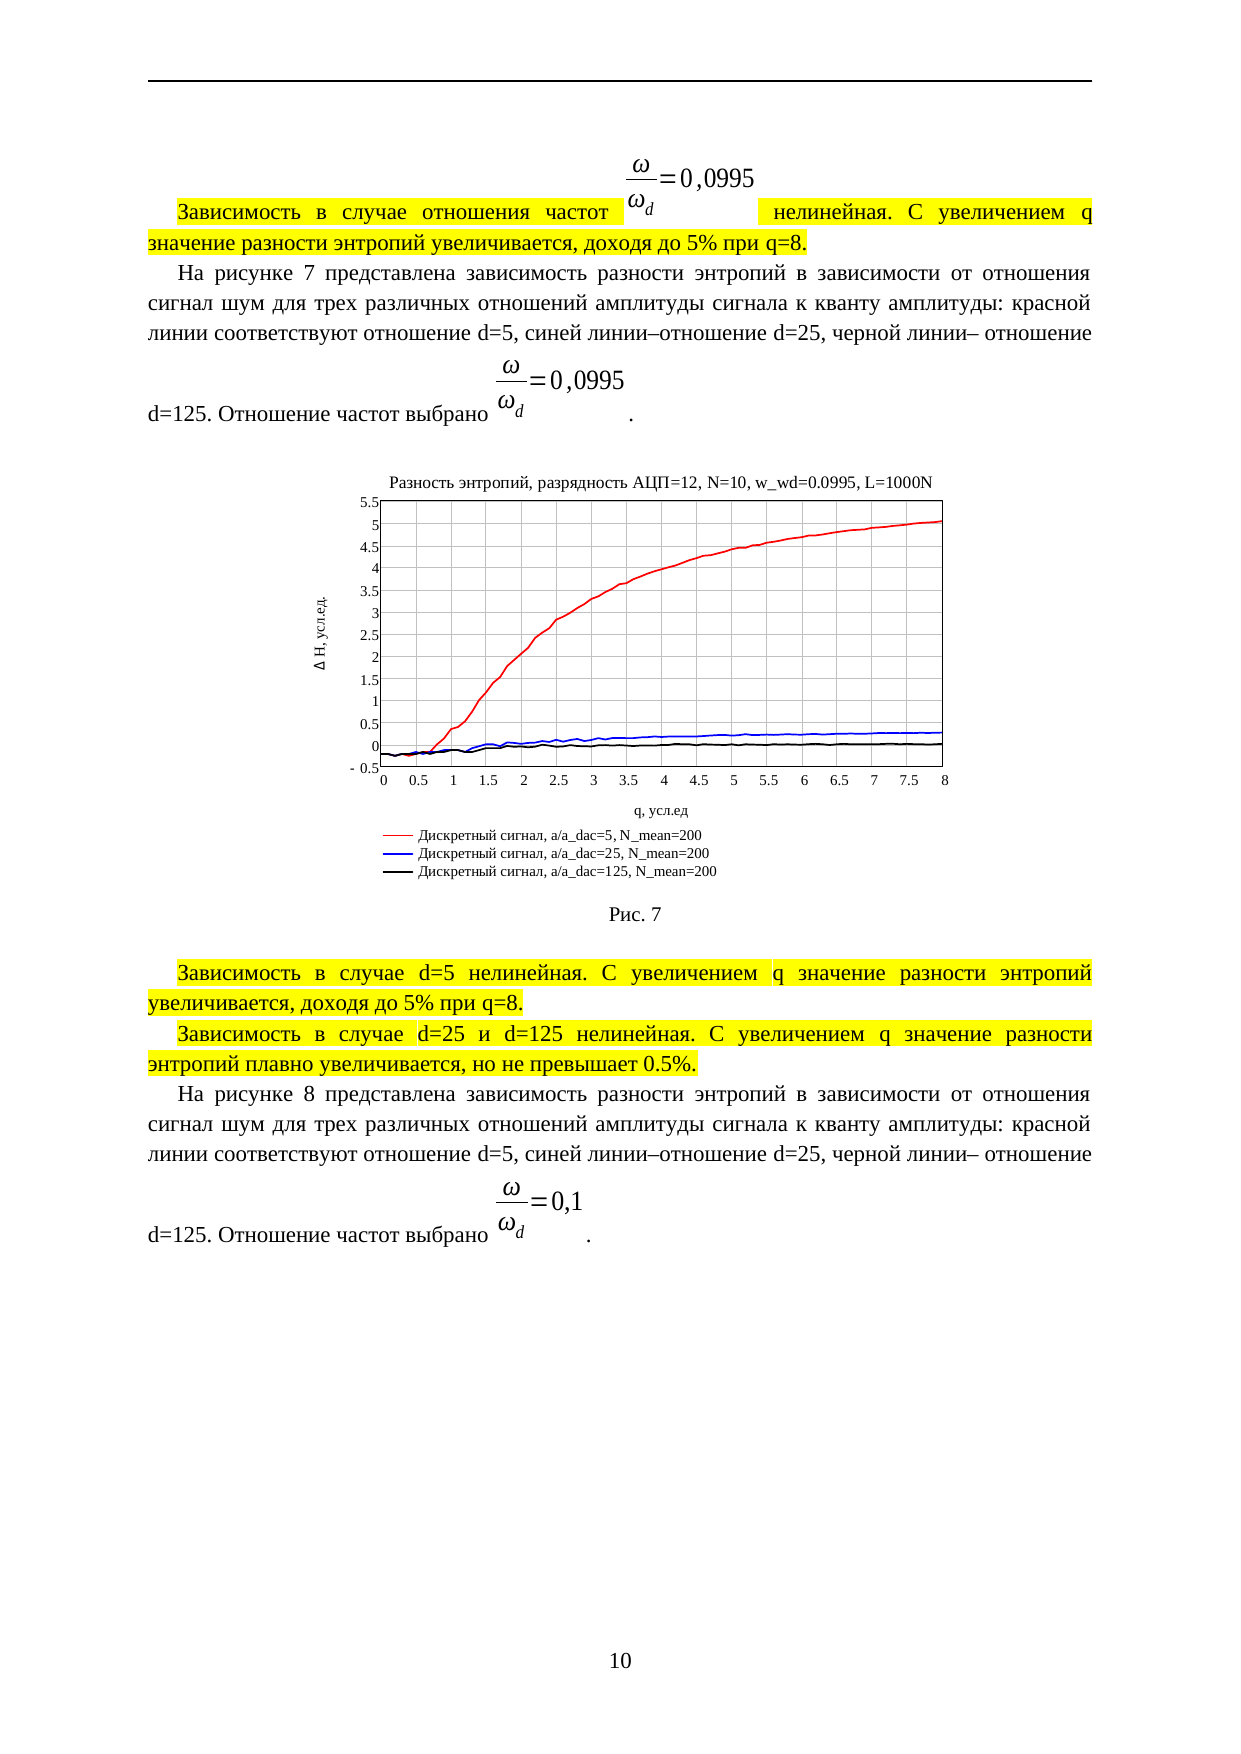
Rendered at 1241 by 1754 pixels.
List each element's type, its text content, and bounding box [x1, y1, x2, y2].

text Зависимость в случае d=5 нелинейная. С увеличением q значение разности энтропий увеличивается, доходя до 5% при q=8. [148, 959, 1092, 1016]
text Зависимость в случае отношения частот нелинейная. С увеличением q значение разности энтропий увеличивается, доходя до 5% при q=8. [148, 148, 1092, 255]
text На рисунке 7 представлена зависимость разности энтропий в зависимости от отношения сигнал шум для трех различных отношений амплитуды сигнала к кванту амплитуды: красной линии соответствуют отношение d=5, синей линии–отношение d=25, черной линии– отношение d=125. Отношение частот выбрано . [148, 259, 1092, 426]
table_header [133, 430, 1107, 893]
table_cell Рис. 7 [133, 893, 1107, 929]
text Зависимость в случае d=25 и d=125 нелинейная. С увеличением q значение разности энтропий плавно увеличивается, но не превышает 0.5%. [148, 1019, 1092, 1076]
text На рисунке 8 представлена зависимость разности энтропий в зависимости от отношения сигнал шум для трех различных отношений амплитуды сигнала к кванту амплитуды: красной линии соответствуют отношение d=5, синей линии–отношение d=25, черной линии– отношение d=125. Отношение частот выбрано . [148, 1080, 1092, 1248]
